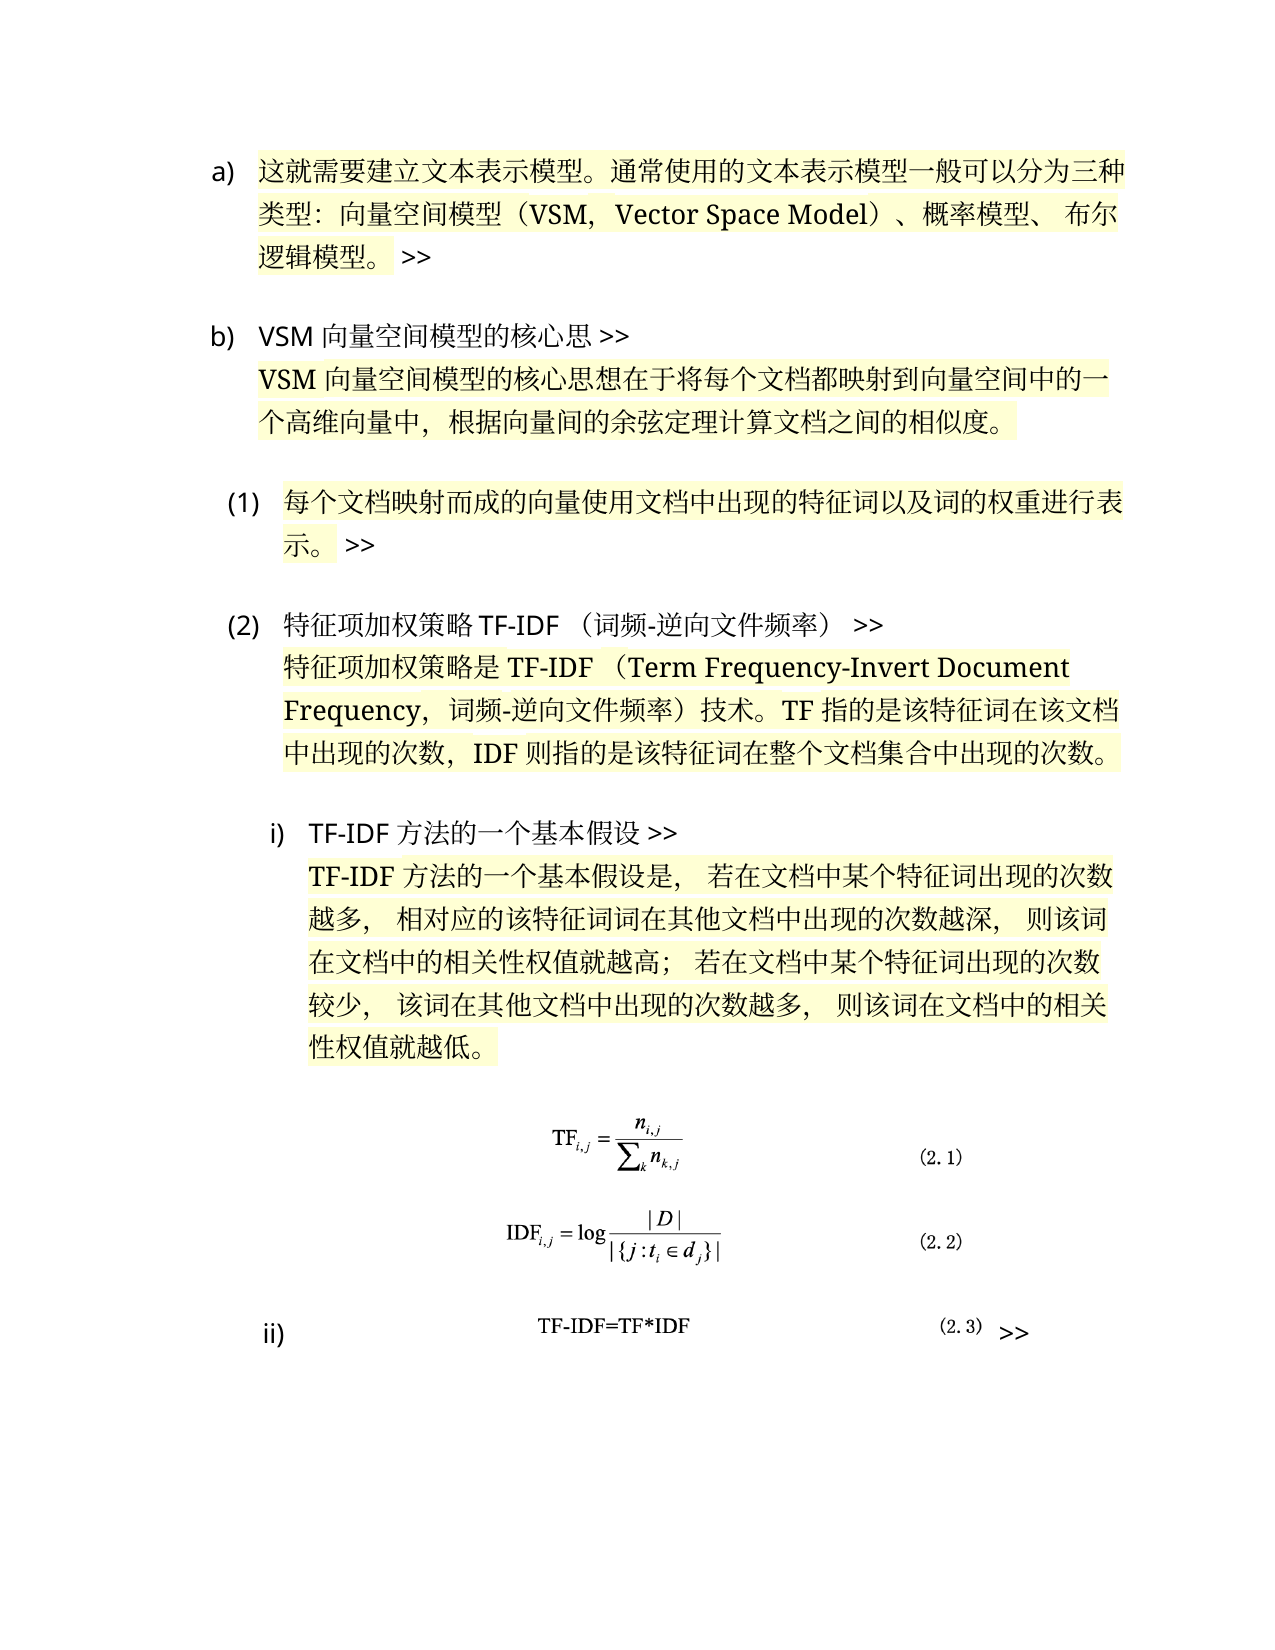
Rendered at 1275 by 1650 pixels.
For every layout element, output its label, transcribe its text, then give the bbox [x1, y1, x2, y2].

subtitle 特征项加权策略TF-IDF （词频-逆向文件频率） >> 特征项加权策略是 TF-IDF （Term Frequency-Invert Document Frequency，词频-逆向文件频率）技术。TF 指的是该特征词在该文档中出现的次数，IDF 则指的是该特征词在整个文档集合中出现的次数。 [259, 604, 1125, 772]
picture [308, 1106, 992, 1344]
subtitle 这就需要建立文本表示模型。通常使用的文本表示模型一般可以分为三种类型：向量空间模型（VSM，Vector Space Model）、概率模型、 布尔逻辑模型。 >> [234, 150, 1125, 275]
subtitle TF-IDF 方法的一个基本假设 >> TF-IDF 方法的一个基本假设是， 若在文档中某个特征词出现的次数越多， 相对应的该特征词词在其他文档中出现的次数越深， 则该词在文档中的相关性权值就越高； 若在文档中某个特征词出现的次数较少， 该词在其他文档中出现的次数越多， 则该词在文档中的相关性权值就越低。 [284, 812, 1125, 1066]
subtitle 每个文档映射而成的向量使用文档中出现的特征词以及词的权重进行表示。 >> [259, 481, 1125, 563]
subtitle VSM 向量空间模型的核心思 >> VSM 向量空间模型的核心思想在于将每个文档都映射到向量空间中的一个高维向量中，根据向量间的余弦定理计算文档之间的相似度。 [234, 316, 1125, 440]
